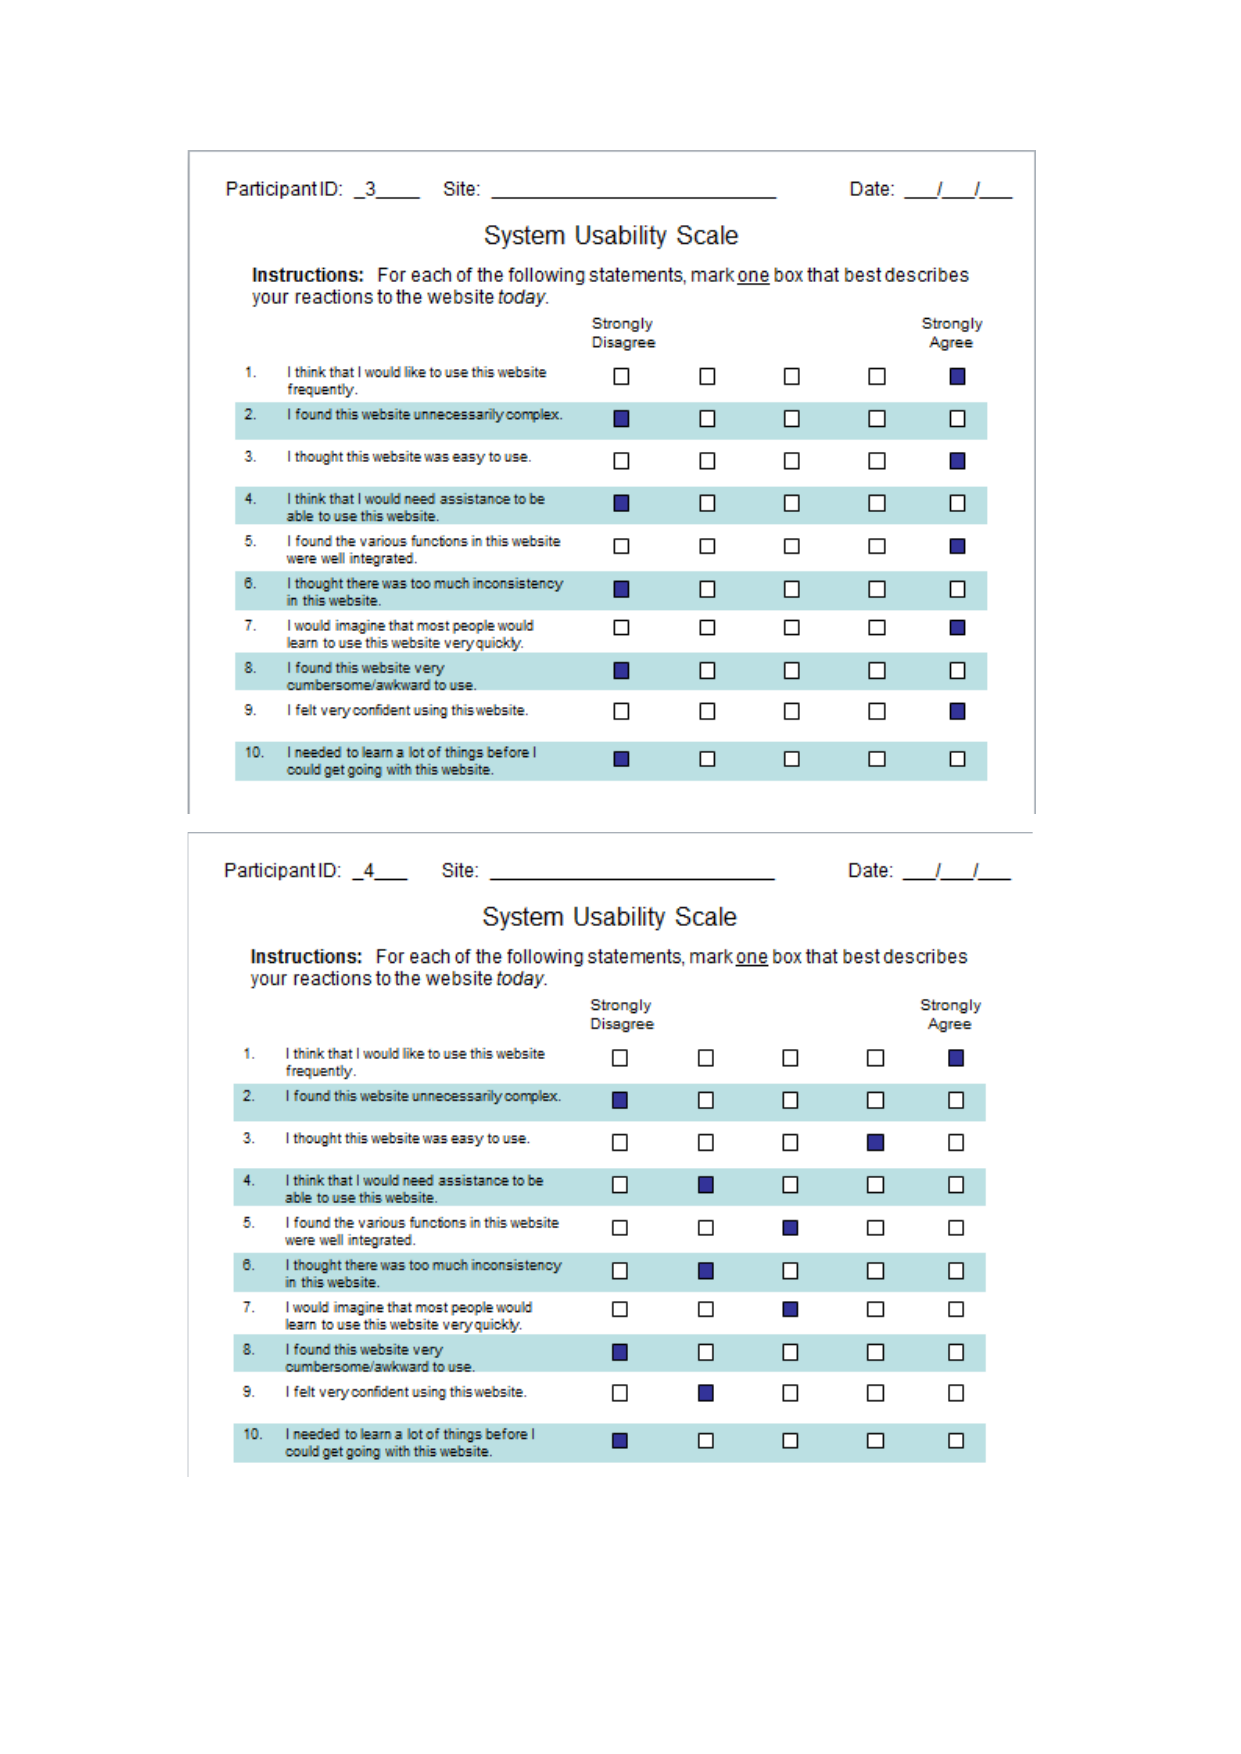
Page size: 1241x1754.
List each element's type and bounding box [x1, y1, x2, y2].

picture [187, 832, 1033, 1477]
picture [187, 150, 1036, 814]
